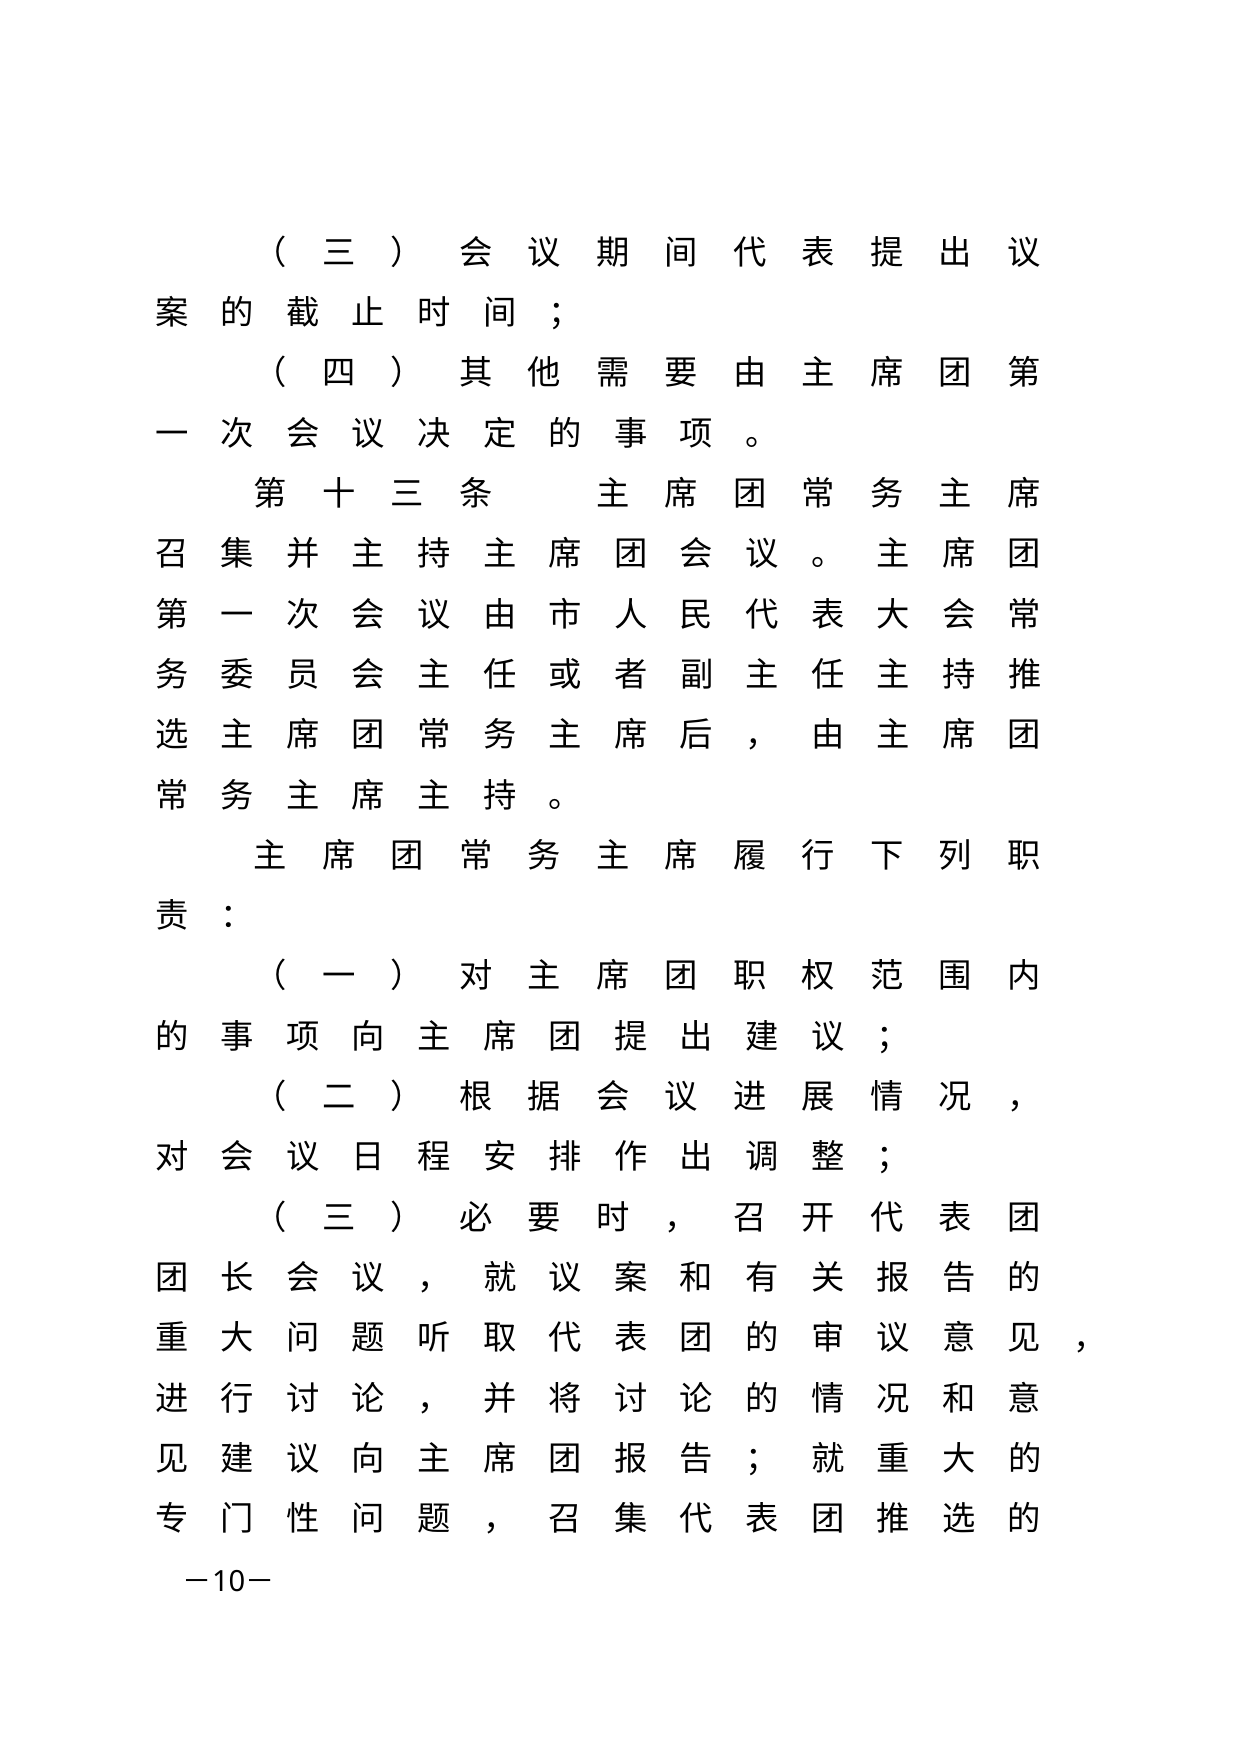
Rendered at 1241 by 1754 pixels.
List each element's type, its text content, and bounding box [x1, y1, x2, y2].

text （二）根据会议进展情况，对会议日程安排作出调整； [155, 1064, 1073, 1184]
text （一）对主席团职权范围内的事项向主席团提出建议； [155, 943, 1073, 1064]
text （四）其他需要由主席团第一次会议决定的事项。 [155, 340, 1073, 461]
text （三）会议期间代表提出议案的截止时间； [155, 219, 1073, 340]
text 第十三条 主席团常务主席召集并主持主席团会议。主席团第一次会议由市人民代表大会常务委员会主任或者副主任主持推选主席团常务主席后，由主席团常务主席主持。 [155, 461, 1073, 823]
text 主席团常务主席履行下列职责： [155, 823, 1073, 943]
text （三）必要时，召开代表团团长会议，就议案和有关报告的重大问题听取代表团的审议意见，进行讨论，并将讨论的情况和意见建议向主席团报告；就重大的专门性问题，召集代表团推选的代表进行讨论，并将讨论的情况和意见建议向主席团报告； [155, 1184, 1073, 1546]
